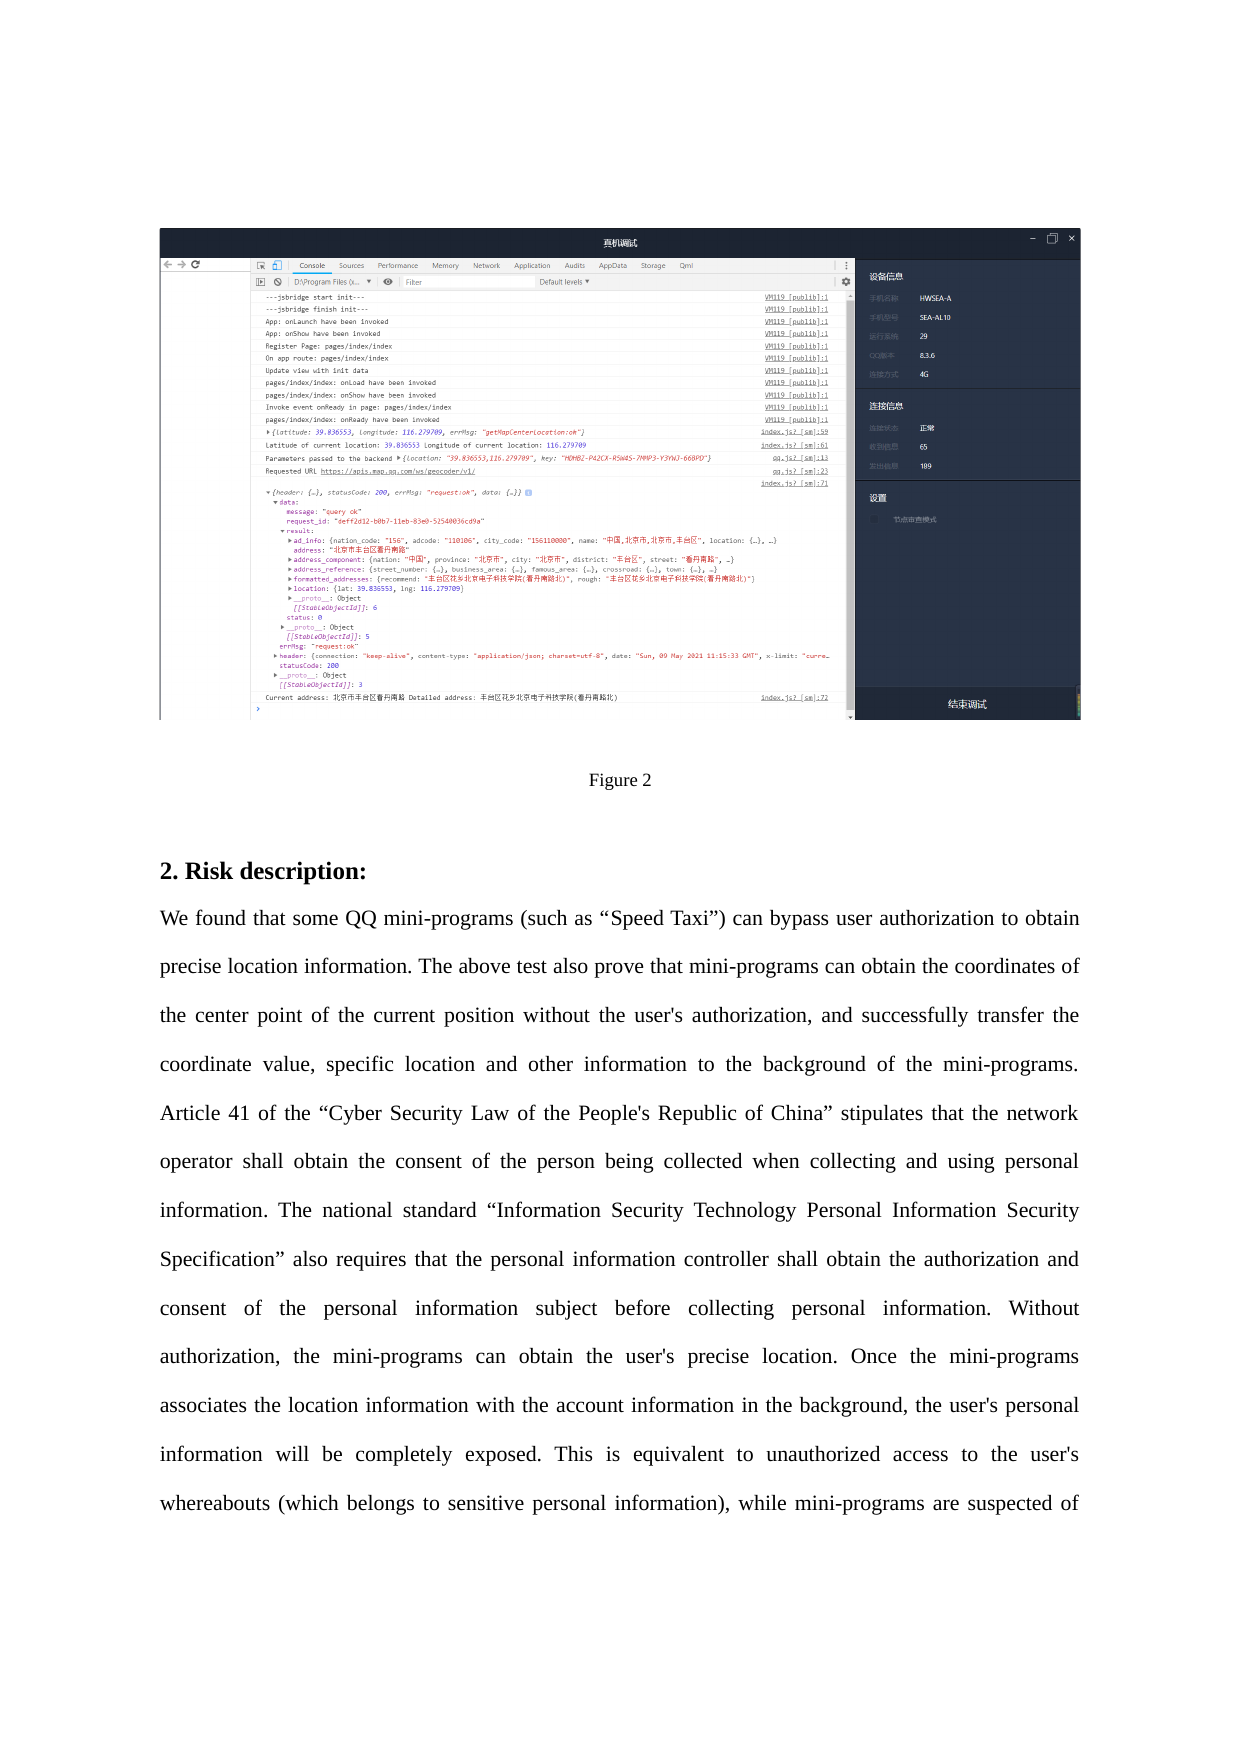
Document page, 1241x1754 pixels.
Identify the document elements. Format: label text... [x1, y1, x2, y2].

text 2. Risk description: [159, 854, 1081, 886]
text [159, 901, 1081, 1518]
text Figure 2 [159, 763, 1081, 796]
picture [159, 228, 1081, 720]
